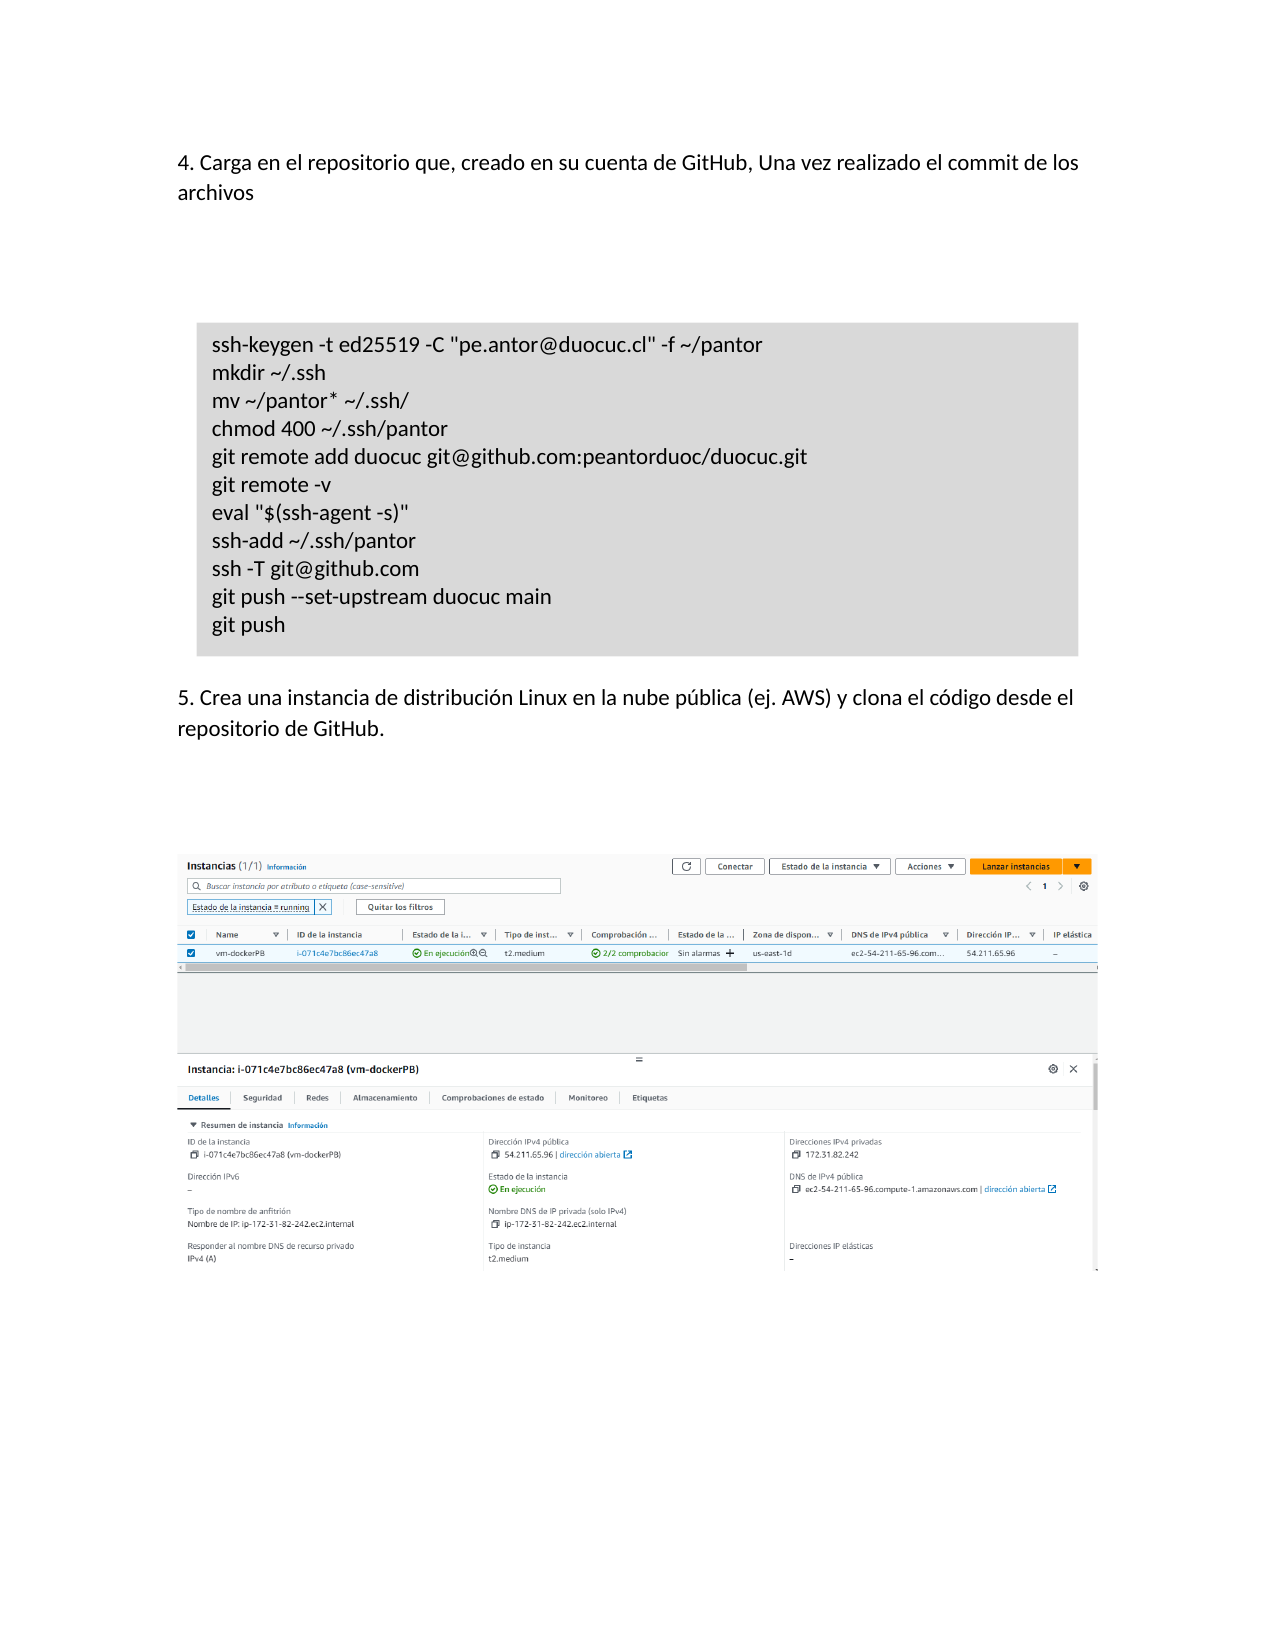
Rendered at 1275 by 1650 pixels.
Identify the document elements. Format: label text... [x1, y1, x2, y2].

text 4. Carga en el repositorio que, creado en su cuenta de GitHub, Una vez realizado el commit de los archivos [177, 148, 1098, 206]
text 5. Crea una instancia de distribución Linux en la nube pública (ej. AWS) y clona el código desde el repositorio de GitHub. [177, 365, 1098, 742]
picture [177, 854, 1098, 1271]
